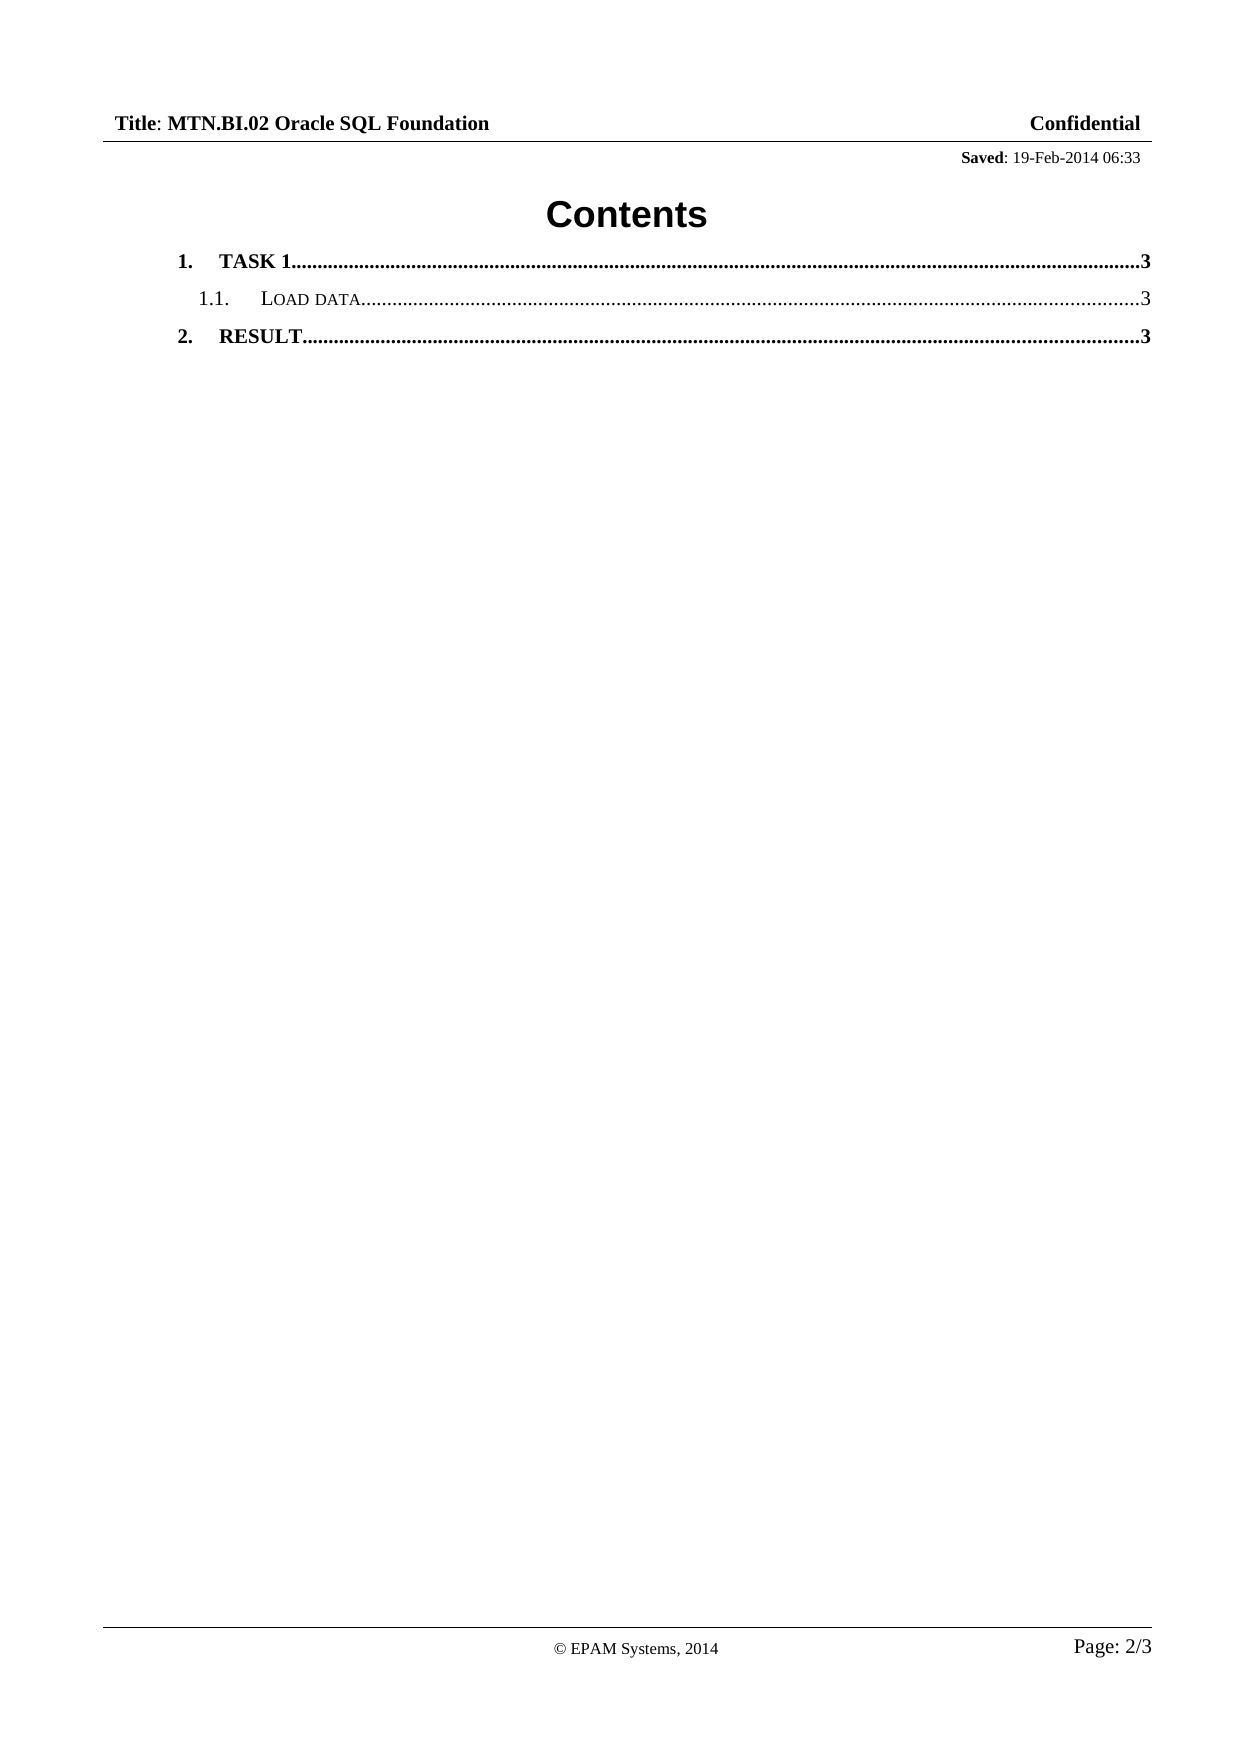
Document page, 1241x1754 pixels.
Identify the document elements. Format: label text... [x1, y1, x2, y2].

text 1.1. Load data 3 [198, 285, 1152, 310]
text 1. Task 1. 3 [177, 248, 1152, 273]
title Contents [102, 192, 1152, 235]
text 2. Result 3 [177, 323, 1152, 348]
